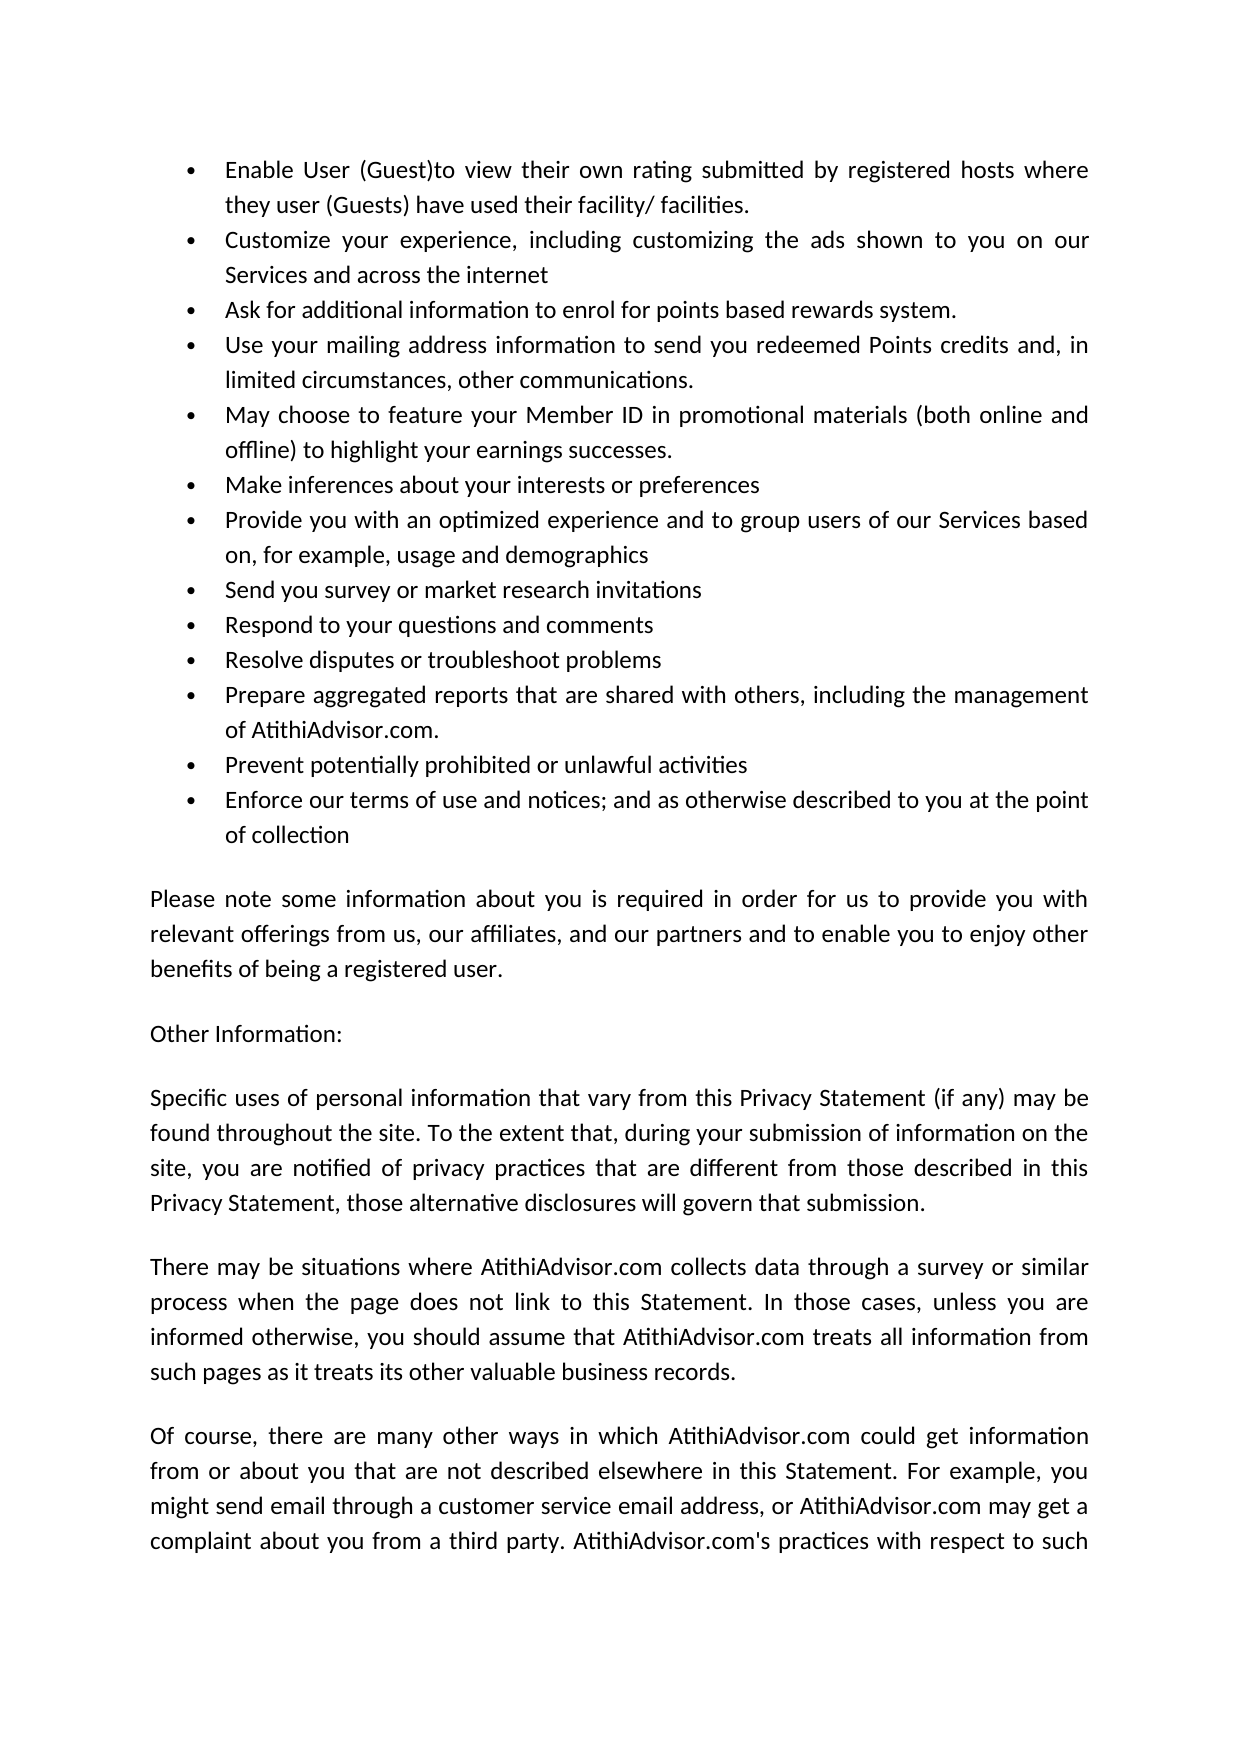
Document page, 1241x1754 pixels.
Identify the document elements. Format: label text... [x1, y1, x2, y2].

list Customize your experience, including customizing the ads shown to you on our Services and across the internet [187, 220, 1090, 290]
list May choose to feature your Member ID in promotional materials (both online and offline) to highlight your earnings successes. [187, 395, 1090, 465]
text Specific uses of personal information that vary from this Privacy Statement (if any) may be found throughout the site. To the extent that, during your submission of information on the site, you are notified of privacy practices that are different from those described in this Privacy Statement, those alternative disclosures will govern that submission. [150, 1077, 1090, 1217]
list Ask for additional information to enrol for points based rewards system. [187, 290, 1090, 325]
list Respond to your questions and comments [187, 605, 1090, 640]
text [150, 1416, 1090, 1556]
list Provide you with an optimized experience and to group users of our Services based on, for example, usage and demographics [187, 500, 1090, 570]
list Enable User (Guest)to view their own rating submitted by registered hosts where they user (Guests) have used their facility/ facilities. [187, 150, 1090, 220]
list Use your mailing address information to send you redeemed Points credits and, in limited circumstances, other communications. [187, 325, 1090, 395]
list Prepare aggregated reports that are shared with others, including the management of AtithiAdvisor.com. [187, 675, 1090, 745]
list Send you survey or market research invitations [187, 570, 1090, 605]
text There may be situations where AtithiAdvisor.com collects data through a survey or similar process when the page does not link to this Statement. In those cases, unless you are informed otherwise, you should assume that AtithiAdvisor.com treats all information from such pages as it treats its other valuable business records. [150, 1247, 1090, 1387]
list Make inferences about your interests or preferences [187, 465, 1090, 500]
text Other Information: [150, 1013, 1090, 1048]
list Enforce our terms of use and notices; and as otherwise described to you at the point of collection [187, 780, 1090, 850]
list Resolve disputes or troubleshoot problems [187, 640, 1090, 675]
text Please note some information about you is required in order for us to provide you with relevant offerings from us, our affiliates, and our partners and to enable you to enjoy other benefits of being a registered user. [150, 879, 1090, 984]
list Prevent potentially prohibited or unlawful activities [187, 745, 1090, 780]
